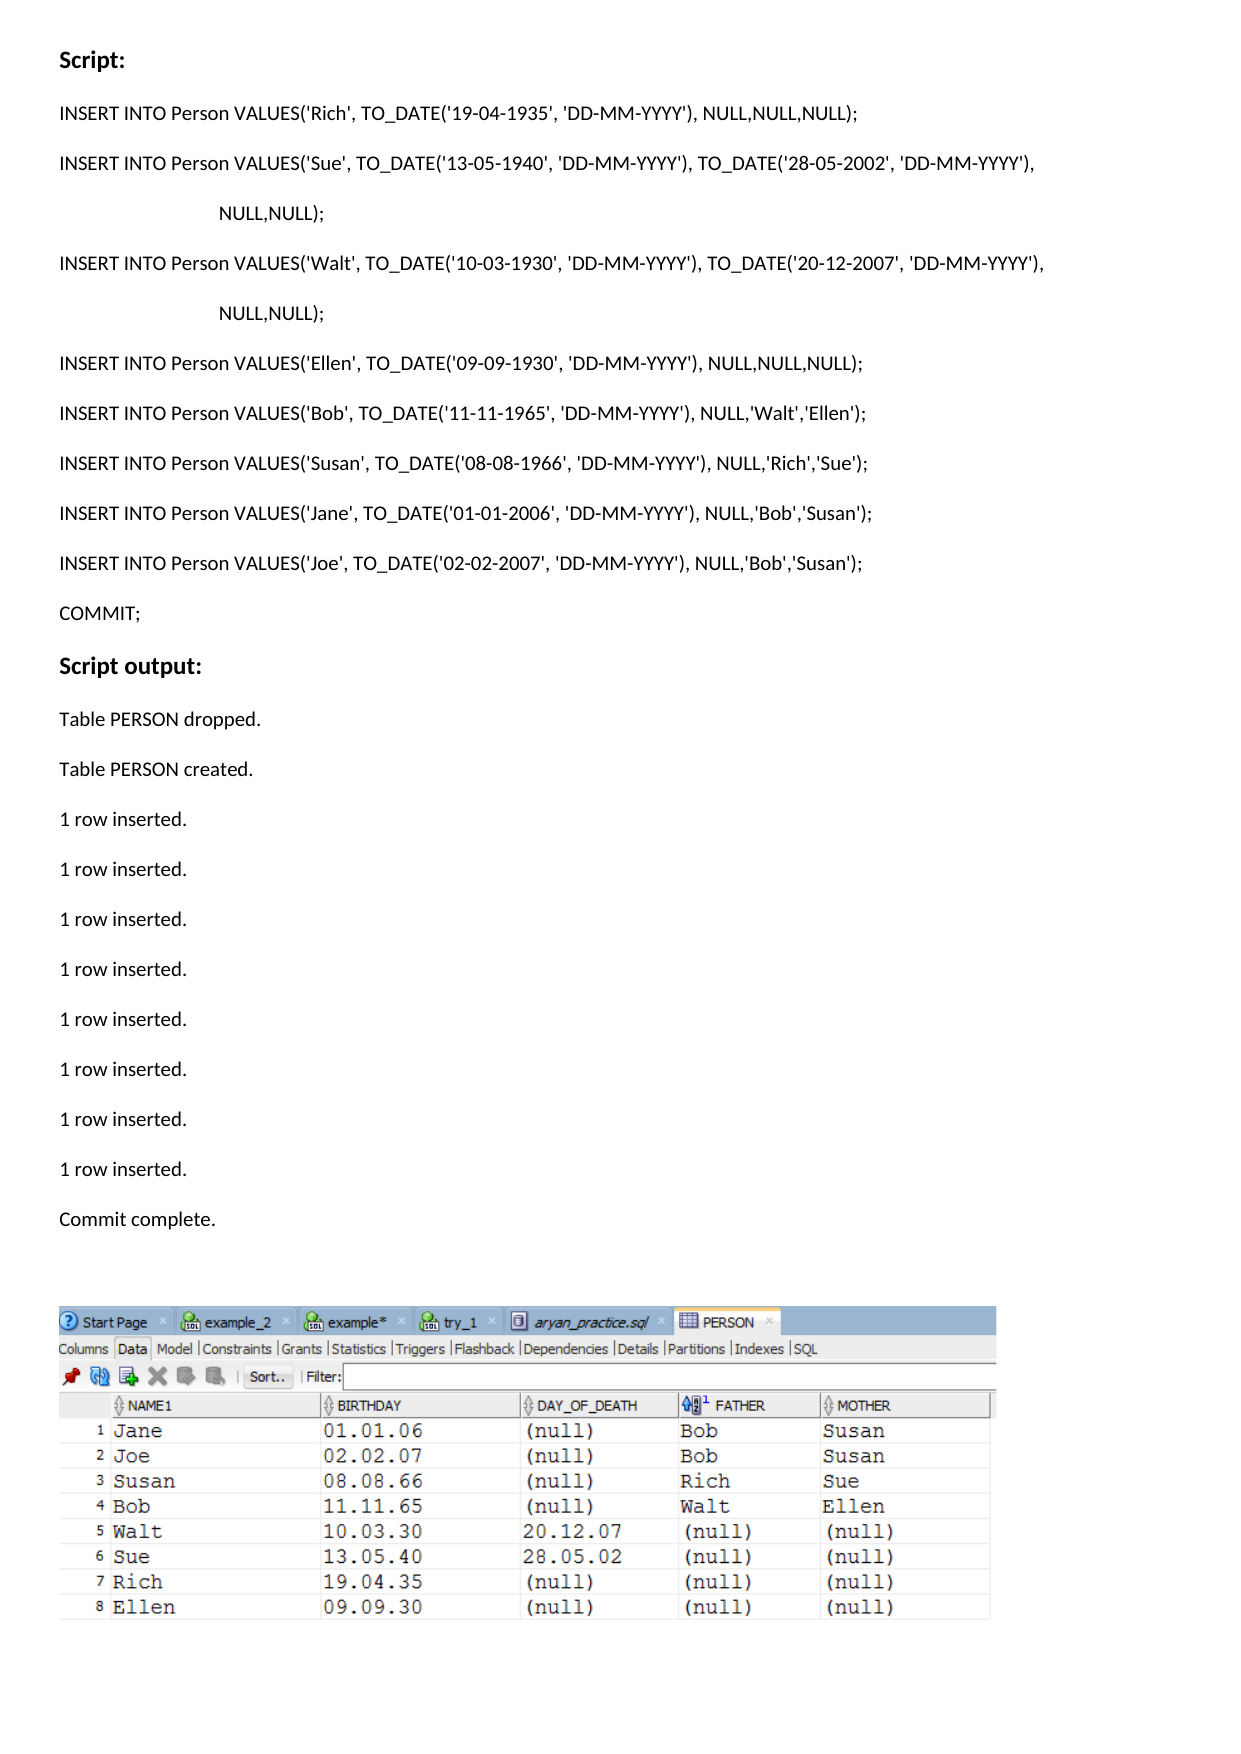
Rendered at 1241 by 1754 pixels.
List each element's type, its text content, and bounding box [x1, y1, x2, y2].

text 1 row inserted. [59, 1106, 1181, 1131]
picture [59, 1306, 997, 1625]
text INSERT INTO Person VALUES('Sue', TO_DATE('13-05-1940', 'DD-MM-YYYY'), TO_DATE('28-05-2002', 'DD-MM-YYYY'), [59, 150, 1181, 176]
text 1 row inserted. [59, 1056, 1181, 1081]
text INSERT INTO Person VALUES('Joe', TO_DATE('02-02-2007', 'DD-MM-YYYY'), NULL,'Bob','Susan'); [59, 550, 1181, 576]
text 1 row inserted. [59, 906, 1181, 931]
text 1 row inserted. [59, 1006, 1181, 1031]
text INSERT INTO Person VALUES('Susan', TO_DATE('08-08-1966', 'DD-MM-YYYY'), NULL,'Rich','Sue'); [59, 450, 1181, 476]
text 1 row inserted. [59, 806, 1181, 831]
text INSERT INTO Person VALUES('Rich', TO_DATE('19-04-1935', 'DD-MM-YYYY'), NULL,NULL,NULL); [59, 100, 1181, 126]
text Script output: [59, 650, 1181, 681]
text NULL,NULL); [59, 200, 1181, 226]
text Commit complete. [59, 1206, 1181, 1231]
text 1 row inserted. [59, 956, 1181, 981]
text 1 row inserted. [59, 856, 1181, 881]
text NULL,NULL); [59, 300, 1181, 326]
text INSERT INTO Person VALUES('Bob', TO_DATE('11-11-1965', 'DD-MM-YYYY'), NULL,'Walt','Ellen'); [59, 400, 1181, 426]
text COMMIT; [59, 600, 1181, 626]
text Table PERSON dropped. [59, 706, 1181, 731]
text INSERT INTO Person VALUES('Jane', TO_DATE('01-01-2006', 'DD-MM-YYYY'), NULL,'Bob','Susan'); [59, 500, 1181, 526]
text Table PERSON created. [59, 756, 1181, 781]
text INSERT INTO Person VALUES('Ellen', TO_DATE('09-09-1930', 'DD-MM-YYYY'), NULL,NULL,NULL); [59, 350, 1181, 376]
text INSERT INTO Person VALUES('Walt', TO_DATE('10-03-1930', 'DD-MM-YYYY'), TO_DATE('20-12-2007', 'DD-MM-YYYY'), [59, 250, 1181, 276]
text 1 row inserted. [59, 1156, 1181, 1181]
text Script: [59, 44, 1181, 75]
